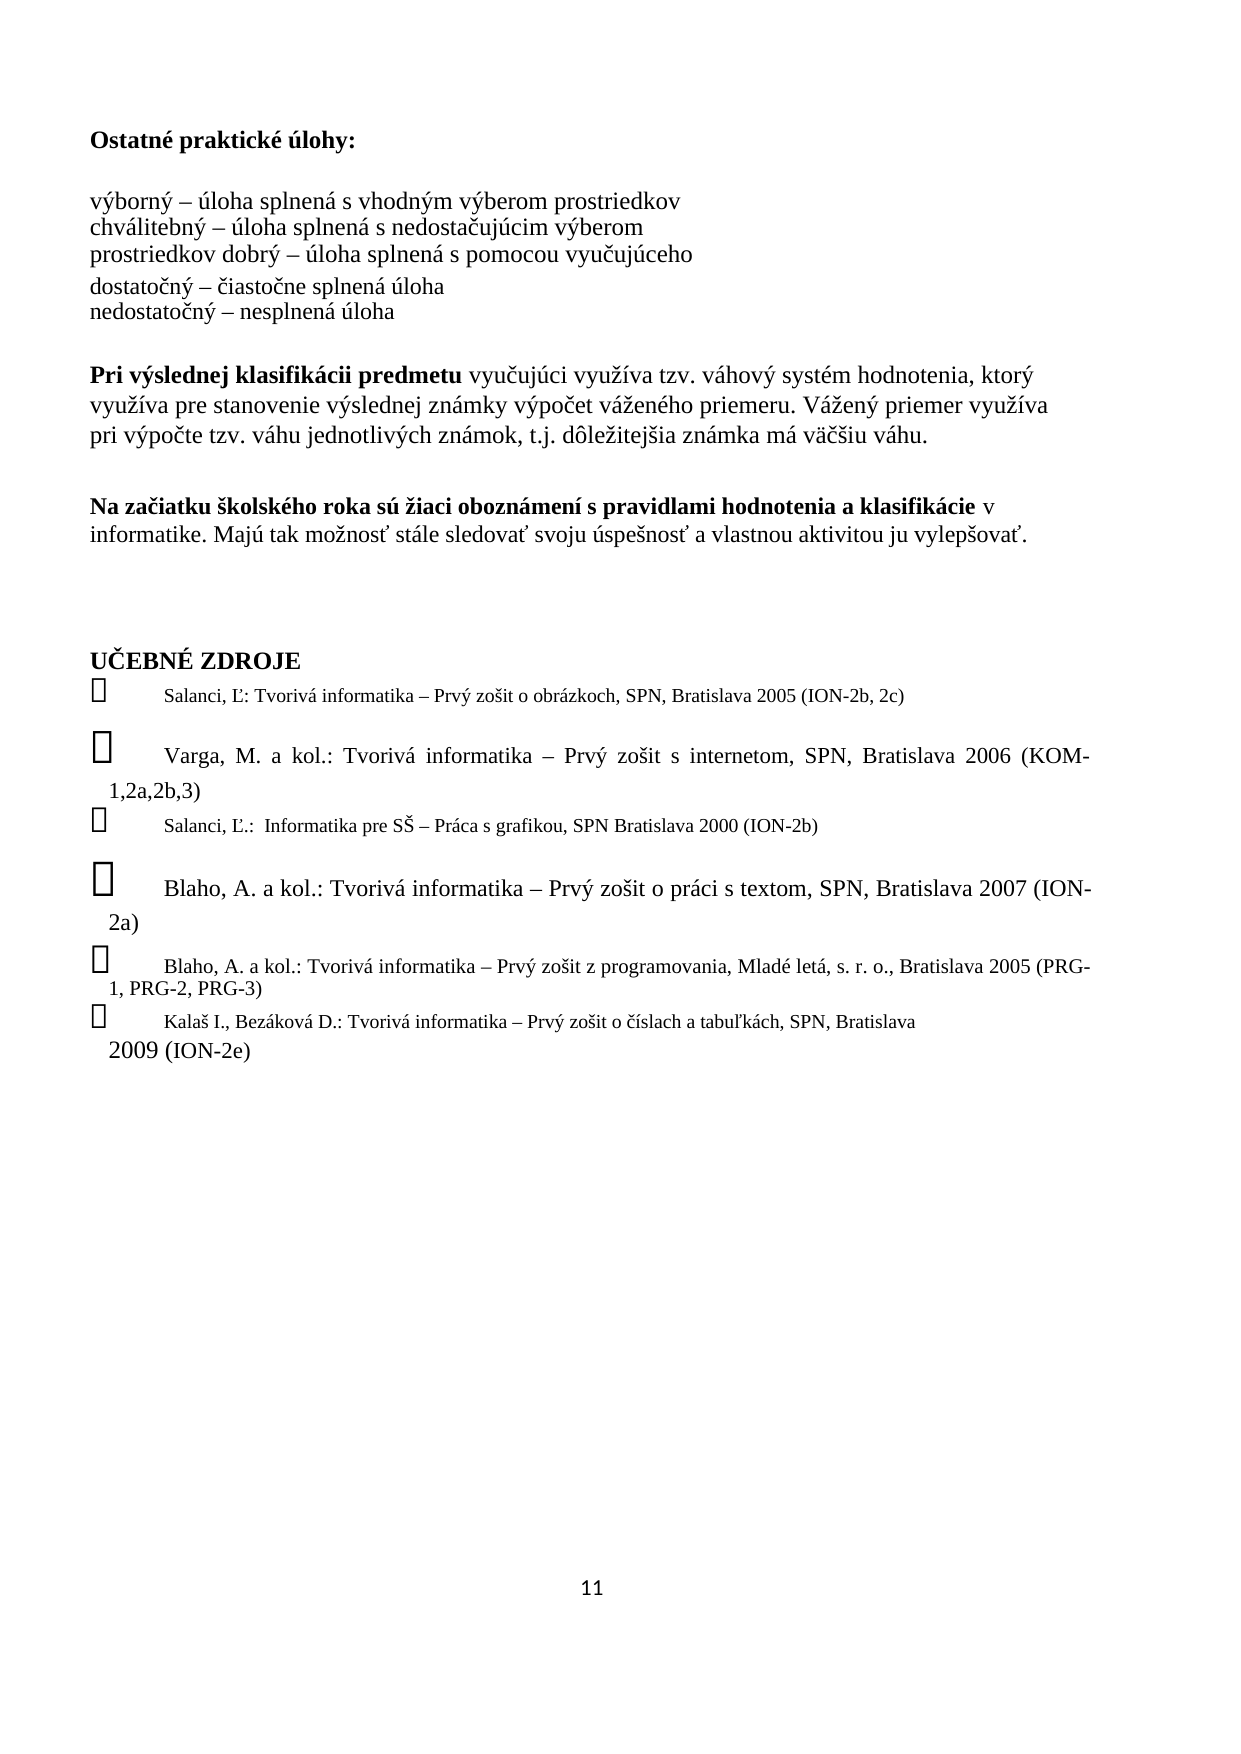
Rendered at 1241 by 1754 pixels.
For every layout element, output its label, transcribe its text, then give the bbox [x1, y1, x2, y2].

list Varga, M. a kol.: Tvorivá informatika – Prvý zošit s internetom, SPN, Bratislava 2006 (KOM-1,2a,2b,3) [88, 716, 1092, 803]
text Ostatné praktické úlohy: [89, 125, 1094, 154]
text dostatočný – čiastočne splnená úloha nedostatočný – nesplnená úloha [89, 274, 459, 325]
list Blaho, A. a kol.: Tvorivá informatika – Prvý zošit o práci s textom, SPN, Bratislava 2007 (ION-2a) [88, 845, 1094, 936]
list Salanci, Ľ: Tvorivá informatika – Prvý zošit o obrázkoch, SPN, Bratislava 2005 (ION-2b, 2c) [88, 675, 1094, 709]
list Blaho, A. a kol.: Tvorivá informatika – Prvý zošit z programovania, Mladé letá, s. r. o., Bratislava 2005 (PRG-1, PRG-2, PRG-3) [88, 941, 1092, 1000]
text 2009 (ION-2e) [108, 1038, 1094, 1064]
text Na začiatku školského roka sú žiaci oboznámení s pravidlami hodnotenia a klasifikácie v informatike. Majú tak možnosť stále sledovať svoju úspešnosť a vlastnou aktivitou ju vylepšovať. [89, 492, 1069, 548]
text výborný – úloha splnená s vhodným výberom prostriedkov chválitebný – úloha splnená s nedostačujúcim výberom prostriedkov dobrý – úloha splnená s pomocou vyučujúceho [89, 188, 776, 268]
text Pri výslednej klasifikácii predmetu vyučujúci využíva tzv. váhový systém hodnotenia, ktorý využíva pre stanovenie výslednej známky výpočet váženého priemeru. Vážený priemer využíva pri výpočte tzv. váhu jednotlivých známok, t.j. dôležitejšia známka má väčšiu váhu. [89, 360, 1082, 448]
text UČEBNÉ ZDROJE [89, 646, 1094, 675]
list Kalaš I., Bezáková D.: Tvorivá informatika – Prvý zošit o číslach a tabuľkách, SPN, Bratislava [88, 1001, 1094, 1035]
list Salanci, Ľ.: Informatika pre SŠ – Práca s grafikou, SPN Bratislava 2000 (ION-2b) [88, 804, 1094, 839]
